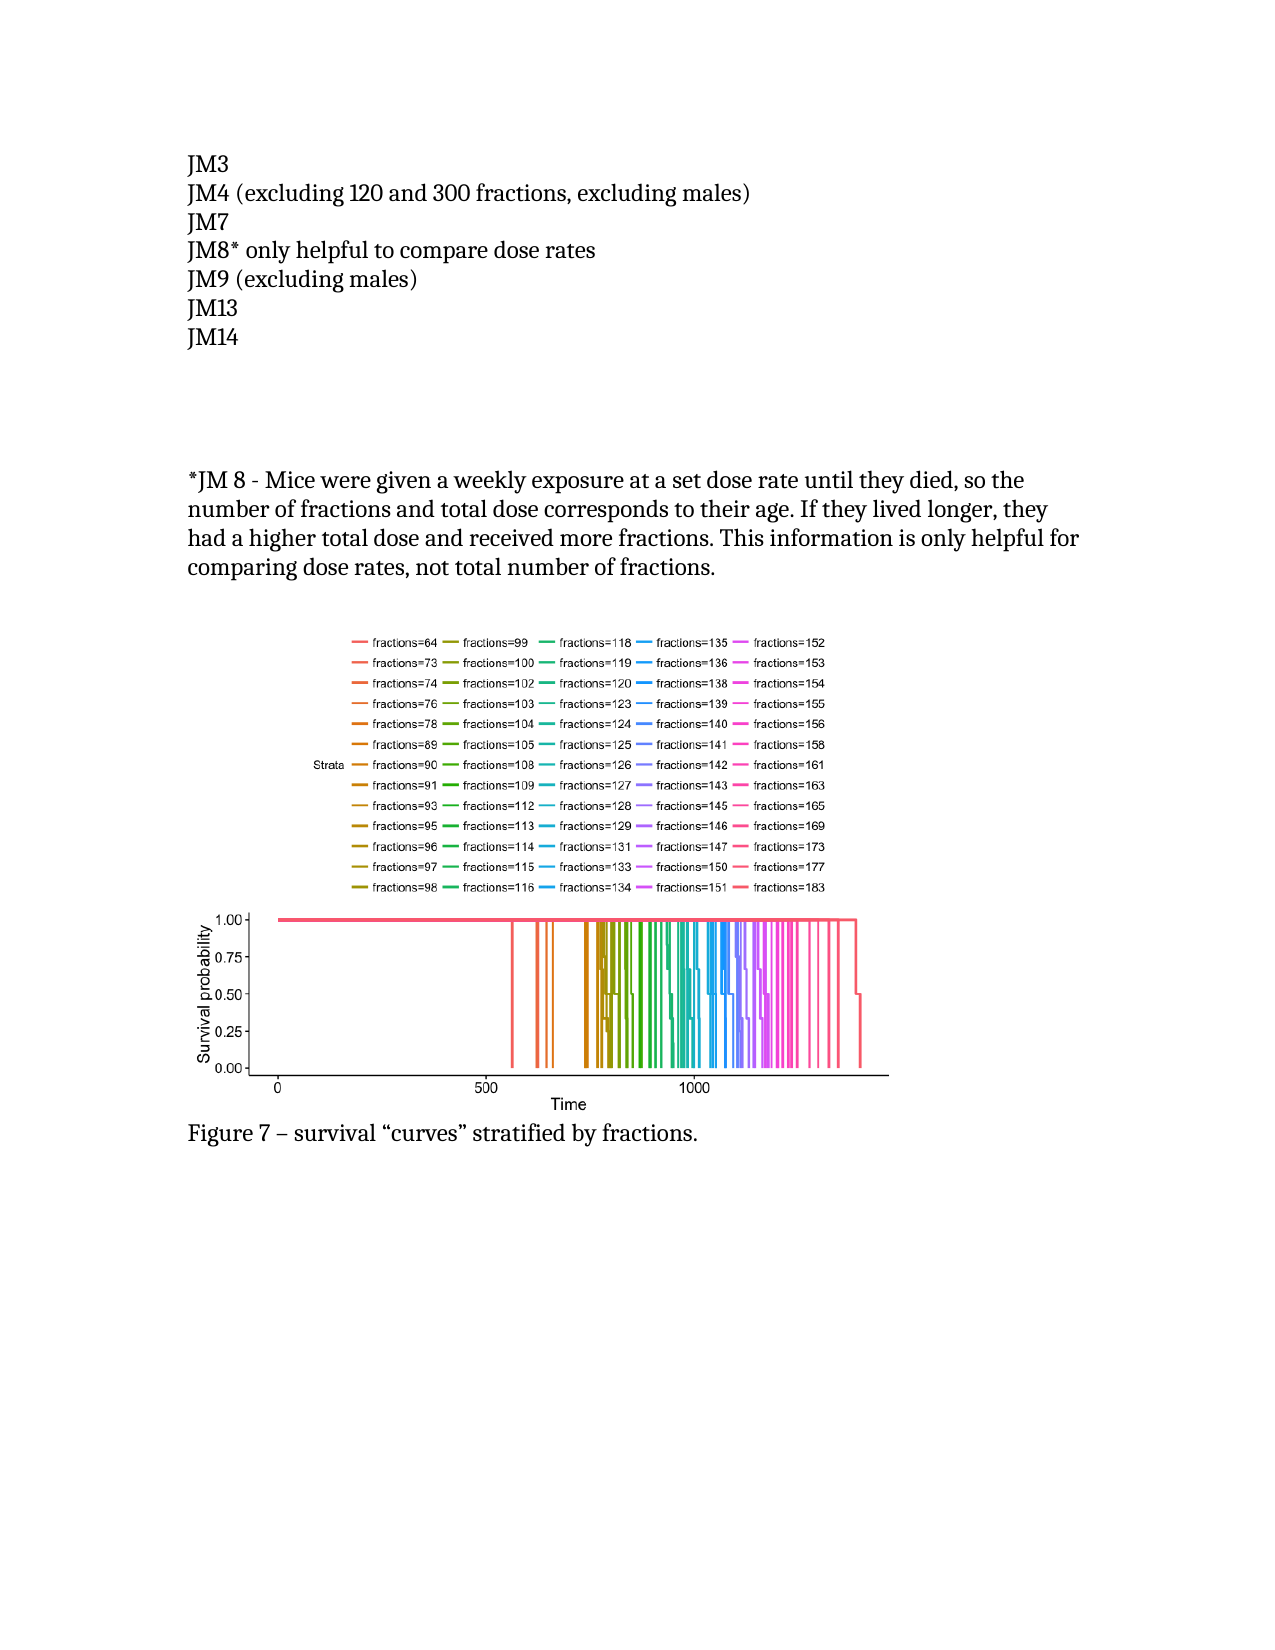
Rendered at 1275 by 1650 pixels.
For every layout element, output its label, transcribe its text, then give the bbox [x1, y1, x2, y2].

text *JM 8 - Mice were given a weekly exposure at a set dose rate until they died, so the number of fractions and total dose corresponds to their age. If they lived longer, they had a higher total dose and received more fractions. This information is only helpful for comparing dose rates, not total number of fractions. [187, 466, 1087, 581]
text JM3 [187, 150, 1087, 179]
picture [187, 610, 896, 1119]
text JM8* only helpful to compare dose rates [187, 236, 1087, 265]
text JM7 [187, 207, 1087, 236]
text JM4 (excluding 120 and 300 fractions, excluding males) [187, 179, 1087, 207]
text JM9 (excluding males) [187, 265, 1087, 294]
text JM13 [187, 294, 1087, 322]
text JM14 [187, 322, 1087, 351]
text Figure 7 – survival “curves” stratified by fractions. [187, 1119, 1087, 1148]
